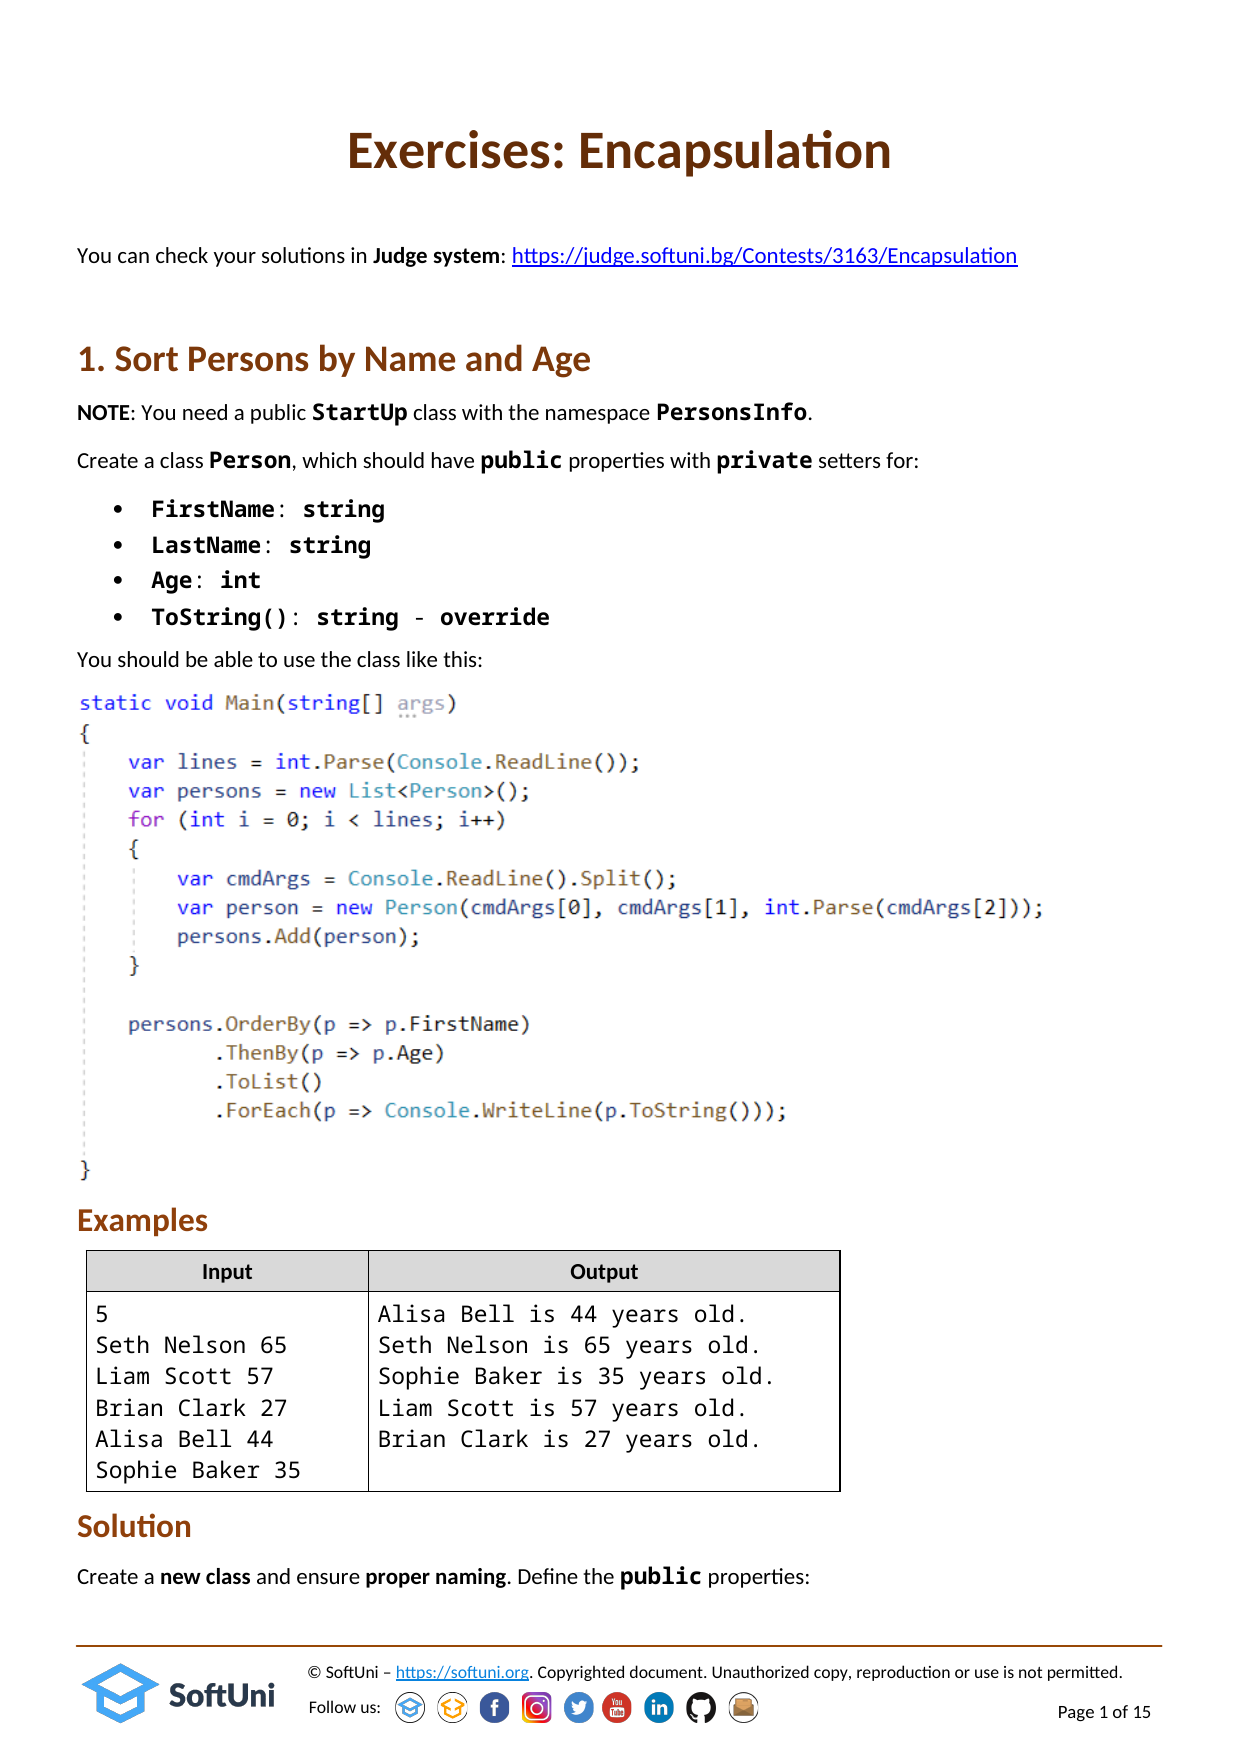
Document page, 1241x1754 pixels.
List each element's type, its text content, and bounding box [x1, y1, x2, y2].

picture [75, 1658, 281, 1729]
picture [728, 1692, 759, 1723]
picture [644, 1692, 653, 1701]
text You should be able to use the class like this: [77, 645, 1163, 673]
picture [395, 1692, 425, 1723]
subtitle Sort Persons by Name and Age [77, 335, 1163, 381]
list LastName: string [114, 528, 1163, 560]
text Create a class Person, which should have public properties with private setters for: [77, 444, 1163, 475]
table_cell 5 Seth Nelson 65 Liam Scott 57 Brian Clark 27 Alisa Bell 44 Sophie Baker 35 [87, 1292, 368, 1491]
picture [76, 689, 1045, 1183]
picture [602, 1692, 632, 1723]
text Create a new class and ensure proper naming. Define the public properties: [77, 1560, 1163, 1591]
table_header Input [87, 1251, 368, 1291]
picture [437, 1692, 468, 1723]
picture [665, 1714, 674, 1723]
picture [644, 1714, 653, 1723]
list ToString(): string - override [114, 600, 1163, 632]
list Age: int [114, 564, 1163, 596]
picture [522, 1692, 552, 1723]
picture [686, 1692, 716, 1723]
table_cell Alisa Bell is 44 years old. Seth Nelson is 65 years old. Sophie Baker is 35 years old. Liam Scott is 57 years old. Brian Clark is 27 years old. [369, 1292, 839, 1491]
picture [564, 1692, 594, 1723]
subtitle Solution [77, 1505, 1163, 1545]
picture [658, 1705, 667, 1714]
picture [665, 1692, 674, 1701]
subtitle Exercises: Encapsulation [77, 116, 1163, 182]
picture [479, 1692, 510, 1723]
text You can check your solutions in Judge system: https://judge.softuni.bg/Contests/3163/Encapsulation [77, 241, 1163, 269]
table_header Output [369, 1251, 839, 1291]
subtitle Examples [77, 1199, 1163, 1239]
text NOTE: You need a public StartUp class with the namespace PersonsInfo. [77, 396, 1163, 427]
list FirstName: string [114, 493, 1163, 524]
